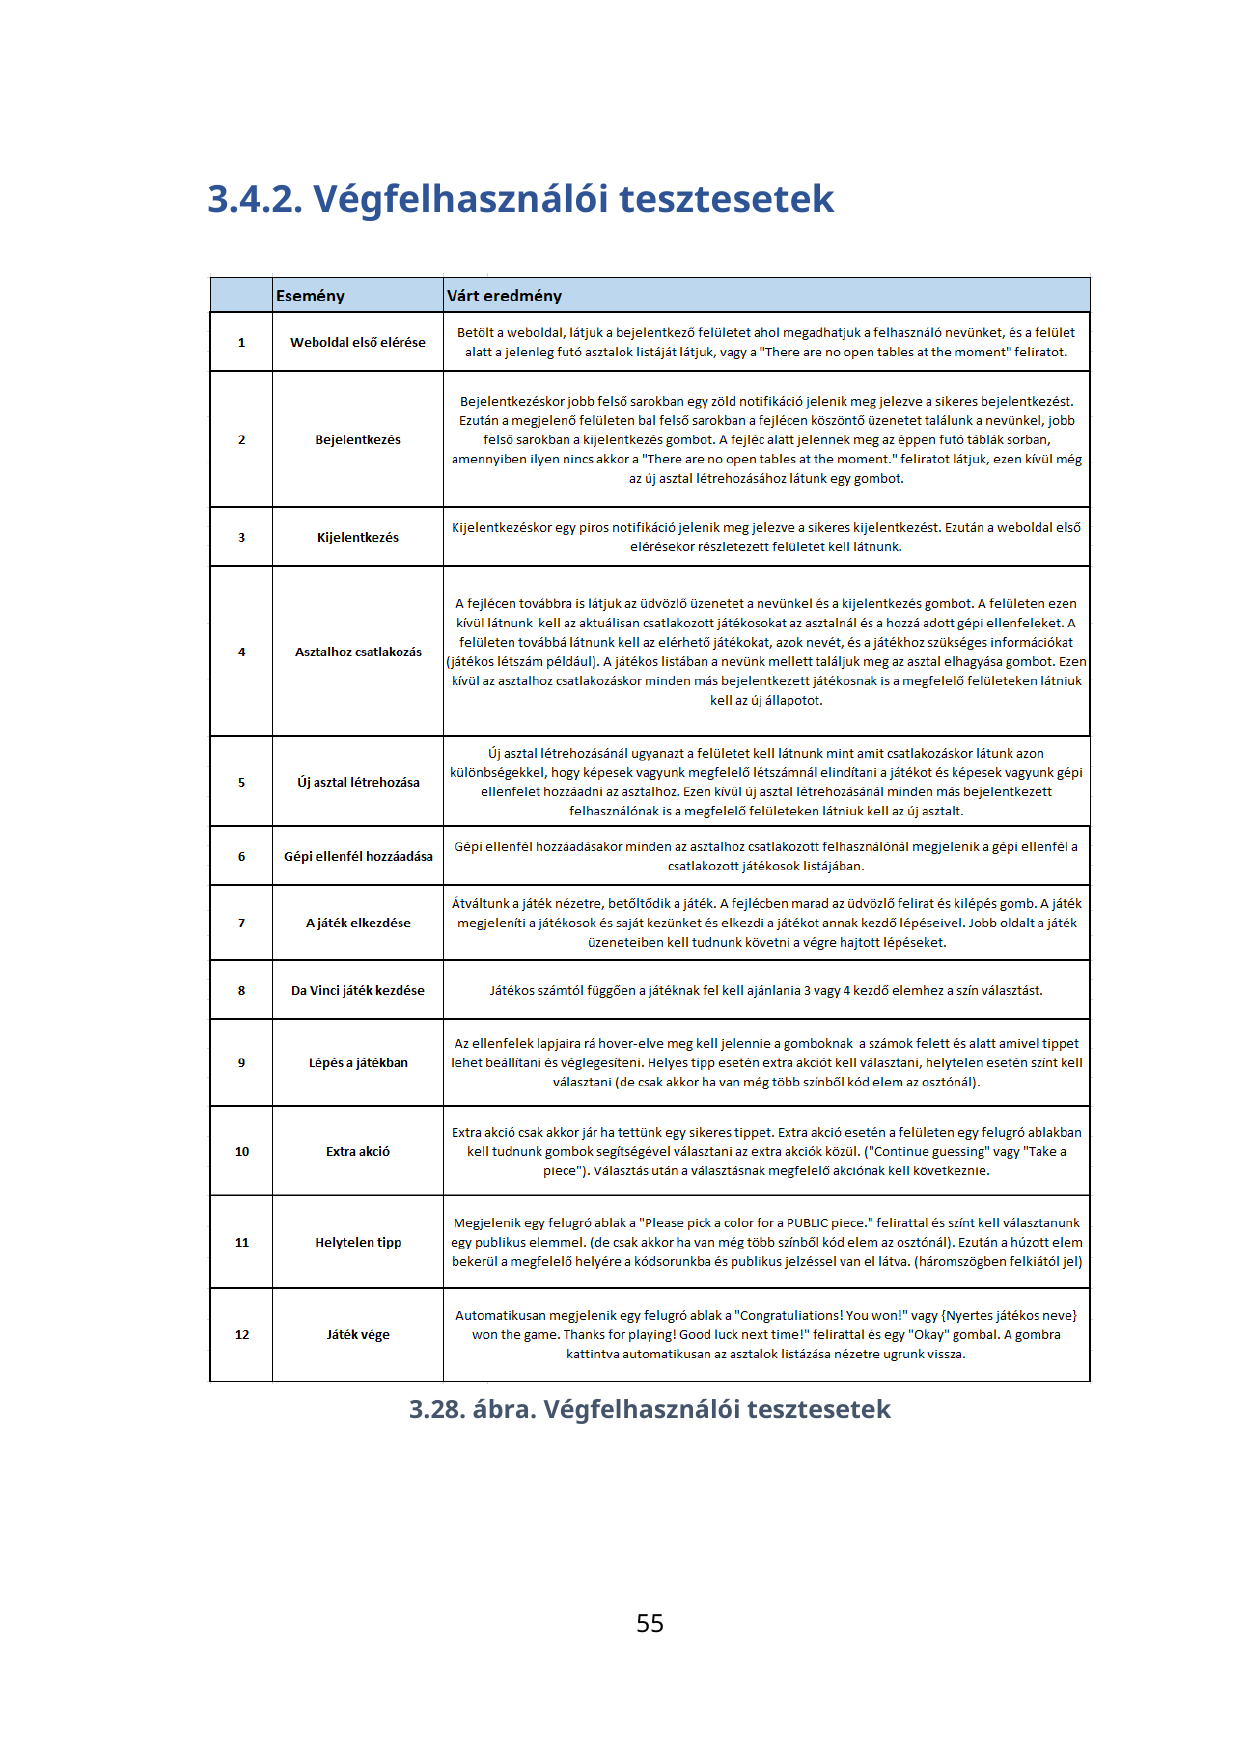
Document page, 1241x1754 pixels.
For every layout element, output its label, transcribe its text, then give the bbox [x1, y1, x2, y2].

picture [207, 273, 1094, 1384]
subtitle 3.4.2. Végfelhasználói tesztesetek [207, 172, 1093, 223]
